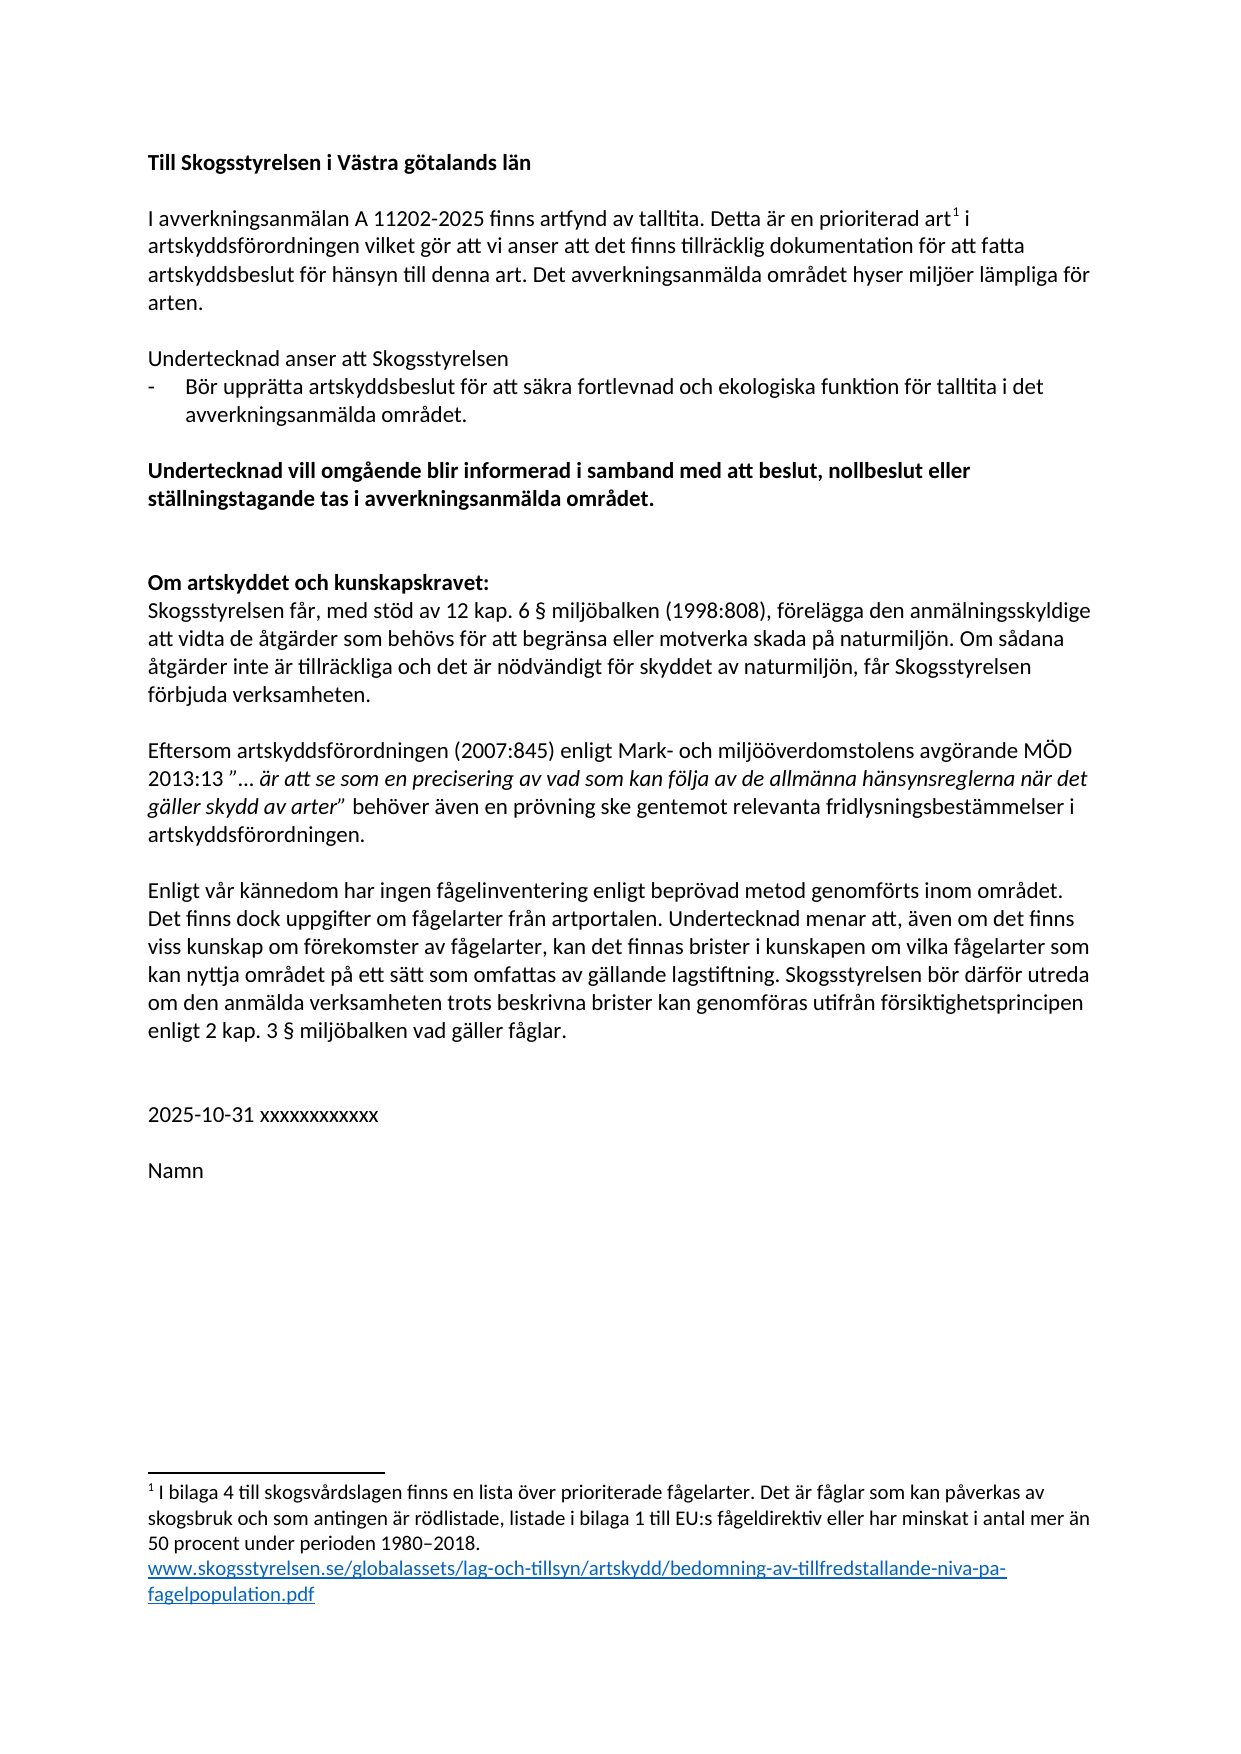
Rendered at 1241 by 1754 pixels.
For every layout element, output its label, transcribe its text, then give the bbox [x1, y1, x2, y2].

text Till Skogsstyrelsen i Västra götalands län [148, 148, 1093, 176]
text Skogsstyrelsen får, med stöd av 12 kap. 6 § miljöbalken (1998:808), förelägga den anmälningsskyldige att vidta de åtgärder som behövs för att begränsa eller motverka skada på naturmiljön. Om sådana åtgärder inte är tillräckliga och det är nödvändigt för skyddet av naturmiljön, får Skogsstyrelsen förbjuda verksamheten. [148, 596, 1093, 708]
text Namn [148, 1156, 1093, 1184]
text Undertecknad vill omgående blir informerad i samband med att beslut, nollbeslut eller ställningstagande tas i avverkningsanmälda området. [148, 456, 1093, 512]
text Enligt vår kännedom har ingen fågelinventering enligt beprövad metod genomförts inom området. Det finns dock uppgifter om fågelarter från artportalen. Undertecknad menar att, även om det finns viss kunskap om förekomster av fågelarter, kan det finnas brister i kunskapen om vilka fågelarter som kan nyttja området på ett sätt som omfattas av gällande lagstiftning. Skogsstyrelsen bör därför utreda om den anmälda verksamheten trots beskrivna brister kan genomföras utifrån försiktighetsprincipen enligt 2 kap. 3 § miljöbalken vad gäller fåglar. [148, 876, 1093, 1044]
text gäller skydd av arter” behöver även en prövning ske gentemot relevanta fridlysningsbestämmelser i artskyddsförordningen. [148, 792, 1093, 848]
list Bör upprätta artskyddsbeslut för att säkra fortlevnad och ekologiska funktion för talltita i det avverkningsanmälda området. [148, 372, 1093, 428]
text 2025-10-31 xxxxxxxxxxxx [148, 1100, 1093, 1128]
text Eftersom artskyddsförordningen (2007:845) enligt Mark- och miljööverdomstolens avgörande MÖD 2013:13 ”… är att se som en precisering av vad som kan följa av de allmänna hänsynsreglerna när det [148, 736, 1093, 792]
text Om artskyddet och kunskapskravet: [148, 568, 1093, 596]
text I avverkningsanmälan A 11202-2025 finns artfynd av talltita. Detta är en prioriterad art i artskyddsförordningen vilket gör att vi anser att det finns tillräcklig dokumentation för att fatta artskyddsbeslut för hänsyn till denna art. Det avverkningsanmälda området hyser miljöer lämpliga för arten. [148, 204, 1093, 316]
text Undertecknad anser att Skogsstyrelsen [148, 344, 1093, 372]
